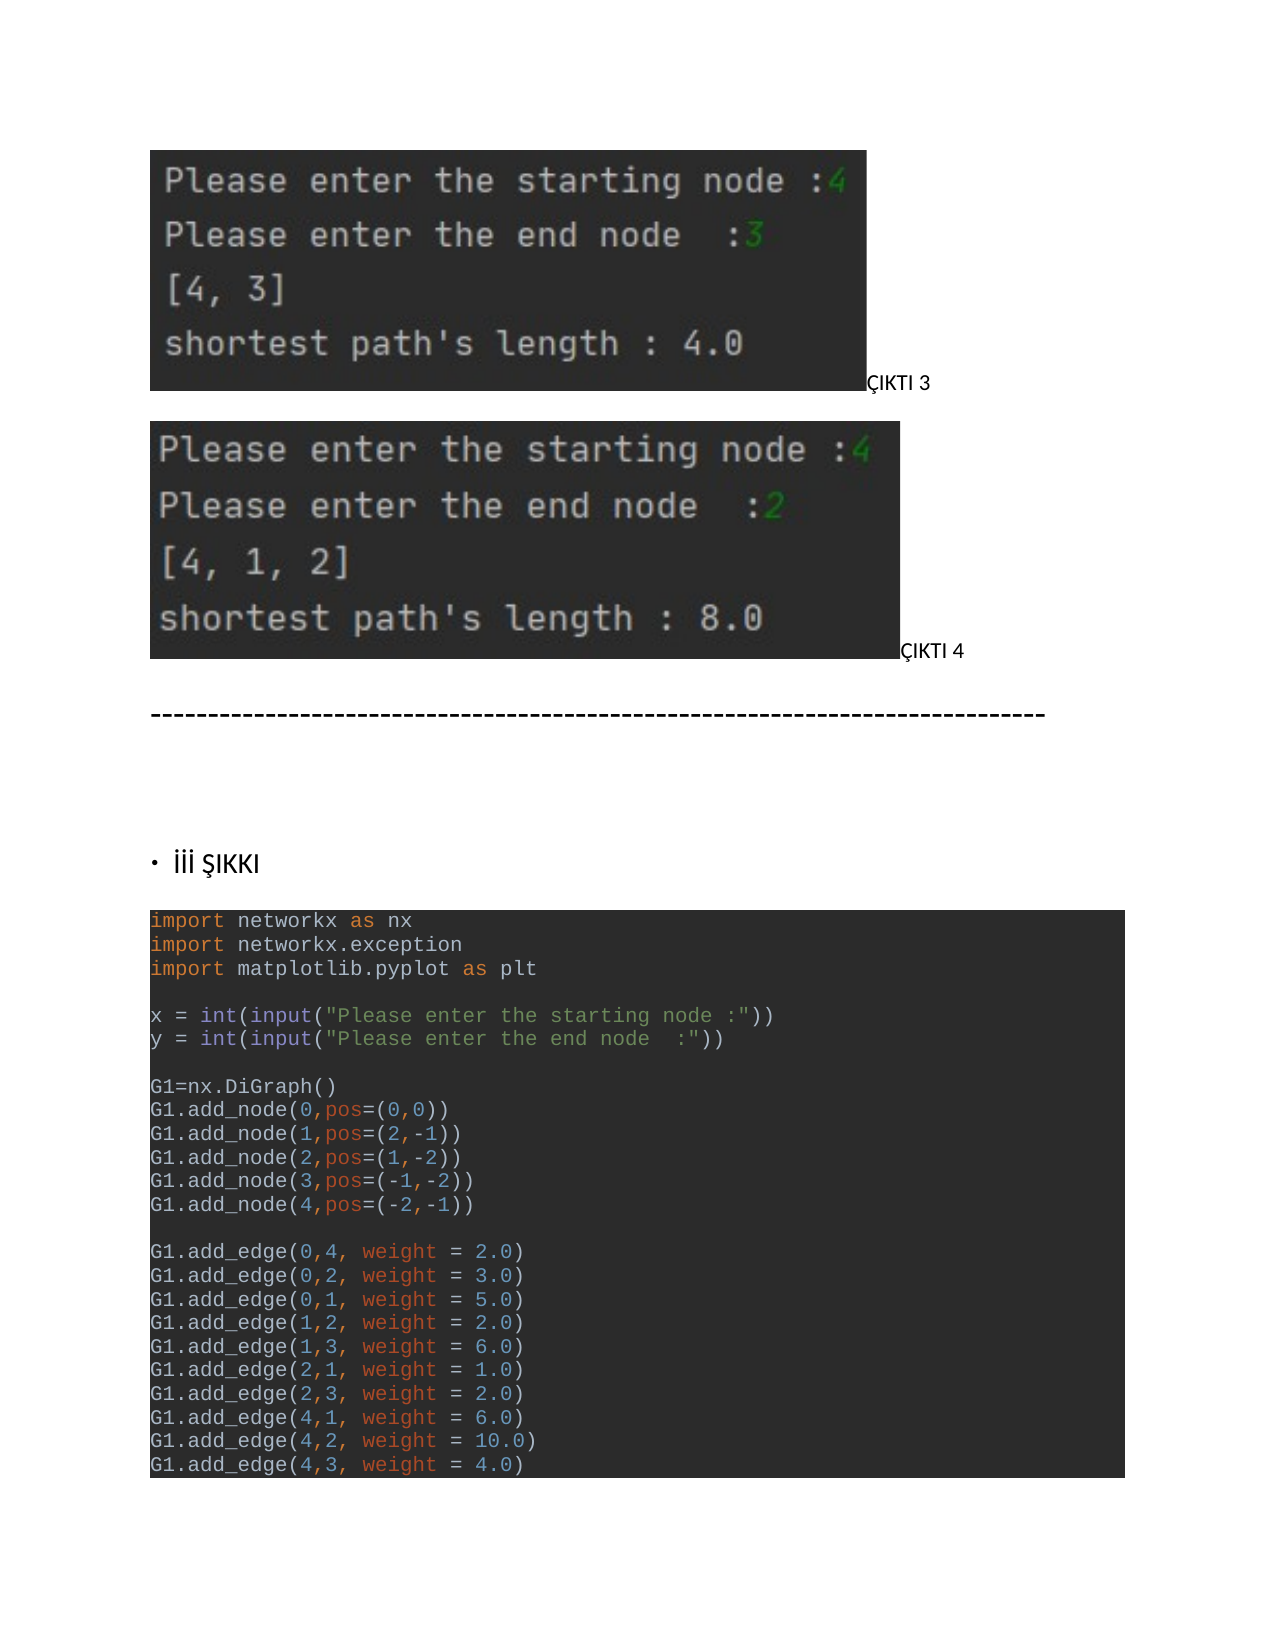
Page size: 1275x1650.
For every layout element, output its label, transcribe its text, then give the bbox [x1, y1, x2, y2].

picture [150, 150, 867, 391]
picture [150, 421, 901, 659]
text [150, 910, 1125, 1478]
text · İİİ ŞIKKI [150, 837, 1125, 882]
text ------------------------------------------------------------------------------ [150, 689, 1125, 735]
